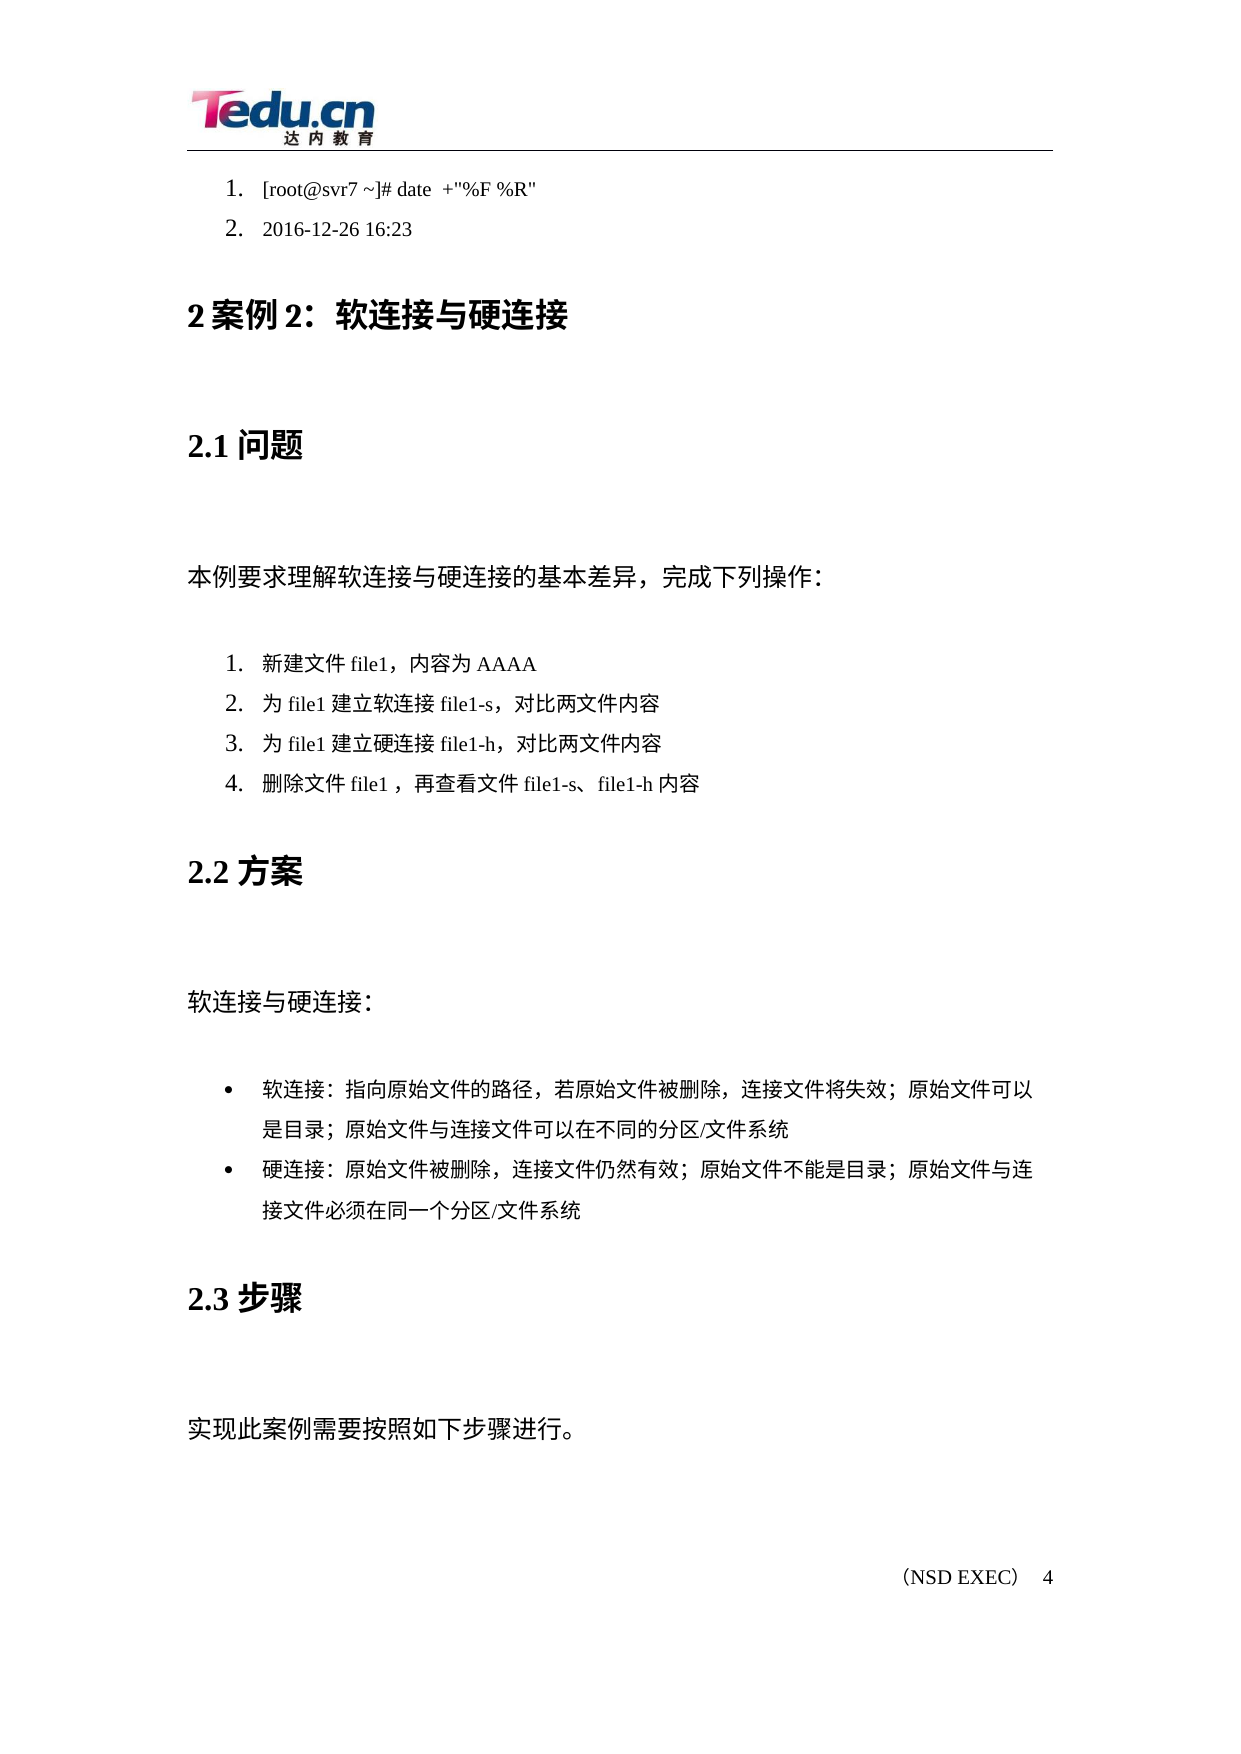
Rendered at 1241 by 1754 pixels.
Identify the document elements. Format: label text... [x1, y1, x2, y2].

text 软连接与硬连接： [187, 967, 1053, 1035]
text 本例要求理解软连接与硬连接的基本差异，完成下列操作： [187, 541, 1053, 609]
subtitle 2.3 步骤 [187, 1262, 1053, 1330]
list 为 file1 建立软连接 file1-s，对比两文件内容 [225, 686, 1053, 719]
list 软连接：指向原始文件的路径，若原始文件被删除，连接文件将失效；原始文件可以是目录；原始文件与连接文件可以在不同的分区/文件系统 [225, 1071, 1053, 1146]
list [root@svr7 ~]# date +"%F %R" [225, 170, 1053, 204]
list 删除文件 file1 ，再查看文件 file1-s、file1-h 内容 [225, 766, 1053, 799]
list 硬连接：原始文件被删除，连接文件仍然有效；原始文件不能是目录；原始文件与连接文件必须在同一个分区/文件系统 [225, 1152, 1053, 1227]
text 实现此案例需要按照如下步骤进行。 [187, 1394, 1053, 1462]
picture [187, 88, 379, 148]
subtitle 2.2 方案 [187, 835, 1053, 903]
subtitle 2 案例2：软连接与硬连接 [187, 279, 1053, 347]
list 为 file1 建立硬连接 file1-h，对比两文件内容 [225, 726, 1053, 759]
list 新建文件 file1，内容为 AAAA [225, 646, 1053, 679]
subtitle 2.1 问题 [187, 409, 1053, 477]
list 2016-12-26 16:23 [225, 210, 1053, 244]
